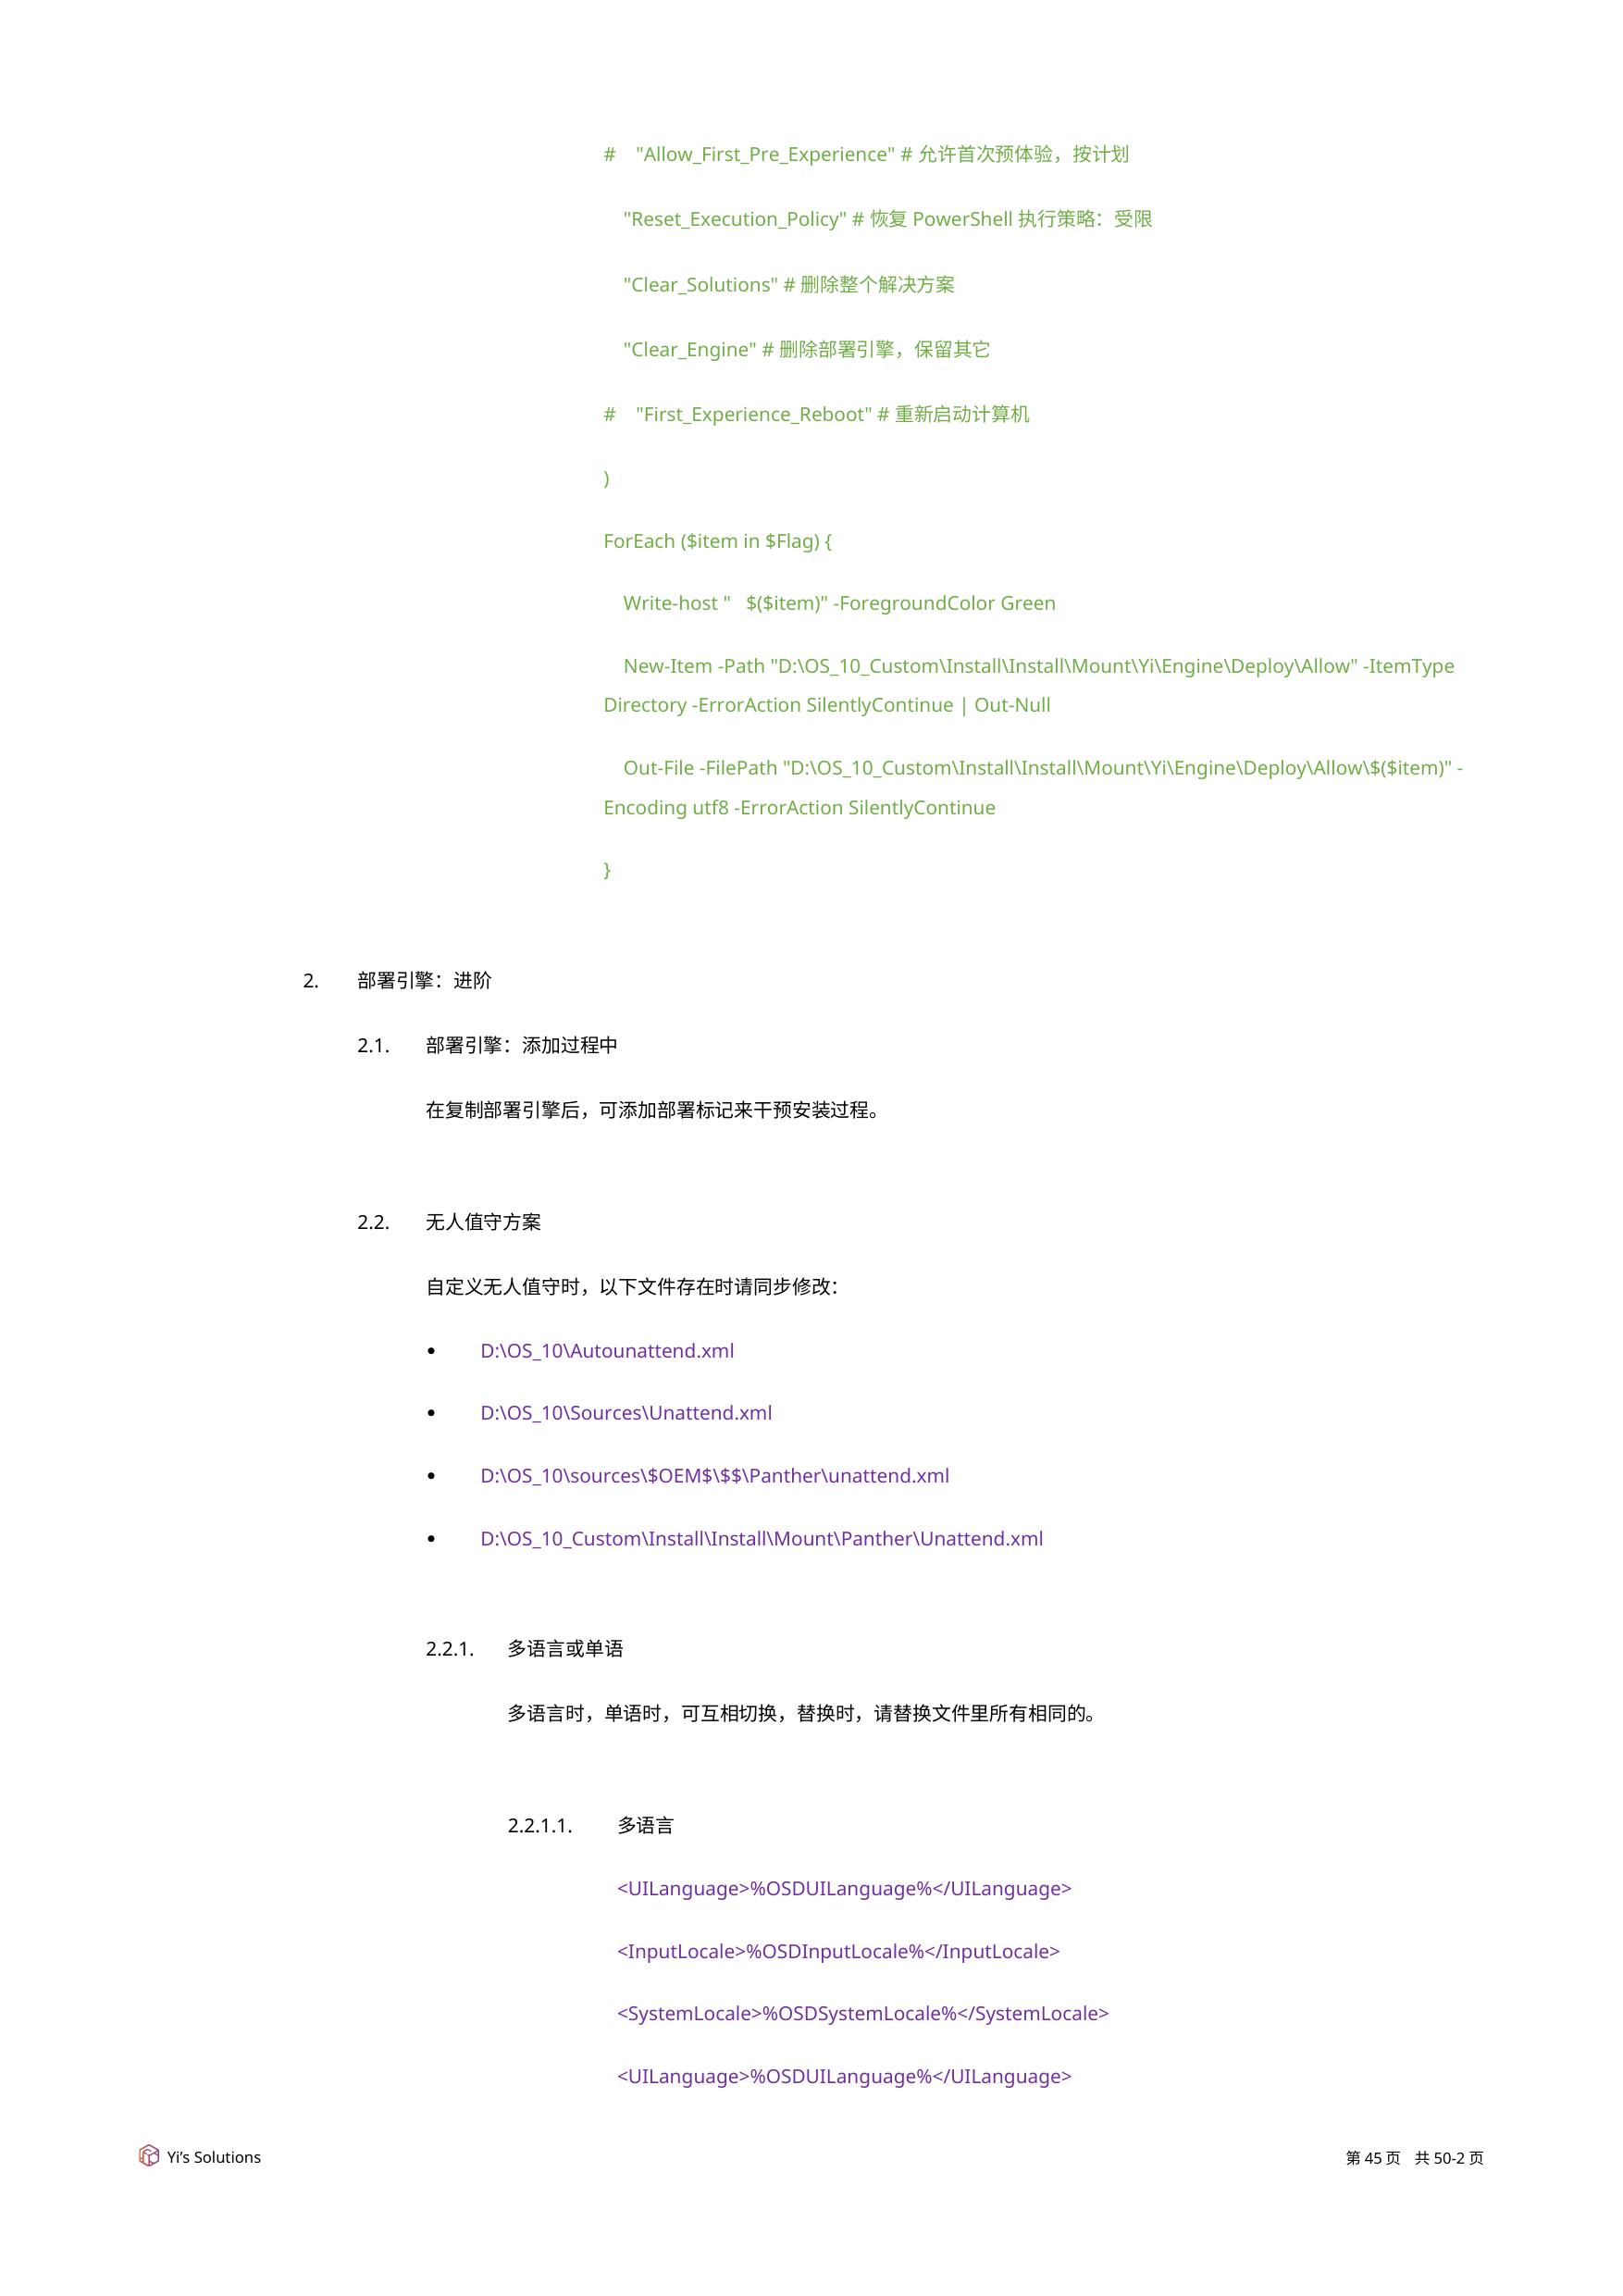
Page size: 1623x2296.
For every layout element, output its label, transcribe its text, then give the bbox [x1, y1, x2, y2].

list } [603, 856, 1484, 883]
list "Reset_Execution_Policy" # 恢复 PowerShell 执行策略：受限 [603, 204, 1484, 232]
picture [139, 2144, 159, 2166]
subtitle 多语言或单语 [426, 1633, 1484, 1662]
subtitle 部署引擎：进阶 [303, 965, 1484, 993]
list D:\OS_10\Autounattend.xml [427, 1337, 1484, 1363]
list "Clear_Solutions" # 删除整个解决方案 [603, 269, 1484, 297]
text <InputLocale>%OSDInputLocale%</InputLocale> [617, 1938, 1484, 1964]
text <SystemLocale>%OSDSystemLocale%</SystemLocale> [617, 2001, 1484, 2027]
list # "First_Experience_Reboot" # 重新启动计算机 [603, 400, 1484, 428]
list Write-host " $($item)" -ForegroundColor Green [603, 590, 1484, 616]
list New-Item -Path "D:\OS_10_Custom\Install\Install\Mount\Yi\Engine\Deploy\Allow" -ItemType Directory -ErrorAction SilentlyContinue | Out-Null [603, 652, 1484, 718]
list D:\OS_10\Sources\Unattend.xml [427, 1399, 1484, 1426]
list ForEach ($item in $Flag) { [603, 527, 1484, 553]
list ) [603, 465, 1484, 491]
text <UILanguage>%OSDUILanguage%</UILanguage> [617, 1875, 1484, 1902]
text 多语言时，单语时，可互相切换，替换时，请替换文件里所有相同的。 [508, 1699, 1484, 1727]
list 在复制部署引擎后，可添加部署标记来干预安装过程。 [426, 1096, 1484, 1123]
list # "Allow_First_Pre_Experience" # 允许首次预体验，按计划 [603, 139, 1484, 167]
list "Clear_Engine" # 删除部署引擎，保留其它 [603, 334, 1484, 363]
subtitle 部署引擎：添加过程中 [357, 1030, 1484, 1059]
subtitle 多语言 [508, 1810, 1484, 1838]
list D:\OS_10_Custom\Install\Install\Mount\Panther\Unattend.xml [427, 1525, 1484, 1551]
list D:\OS_10\sources\$OEM$\$$\Panther\unattend.xml [427, 1462, 1484, 1488]
list Out-File -FilePath "D:\OS_10_Custom\Install\Install\Mount\Yi\Engine\Deploy\Allow\$($item)" -Encoding utf8 -ErrorAction SilentlyContinue [603, 754, 1484, 820]
text <UILanguage>%OSDUILanguage%</UILanguage> [617, 2063, 1484, 2090]
subtitle 无人值守方案 [357, 1207, 1484, 1235]
text 自定义无人值守时，以下文件存在时请同步修改： [426, 1272, 1484, 1300]
